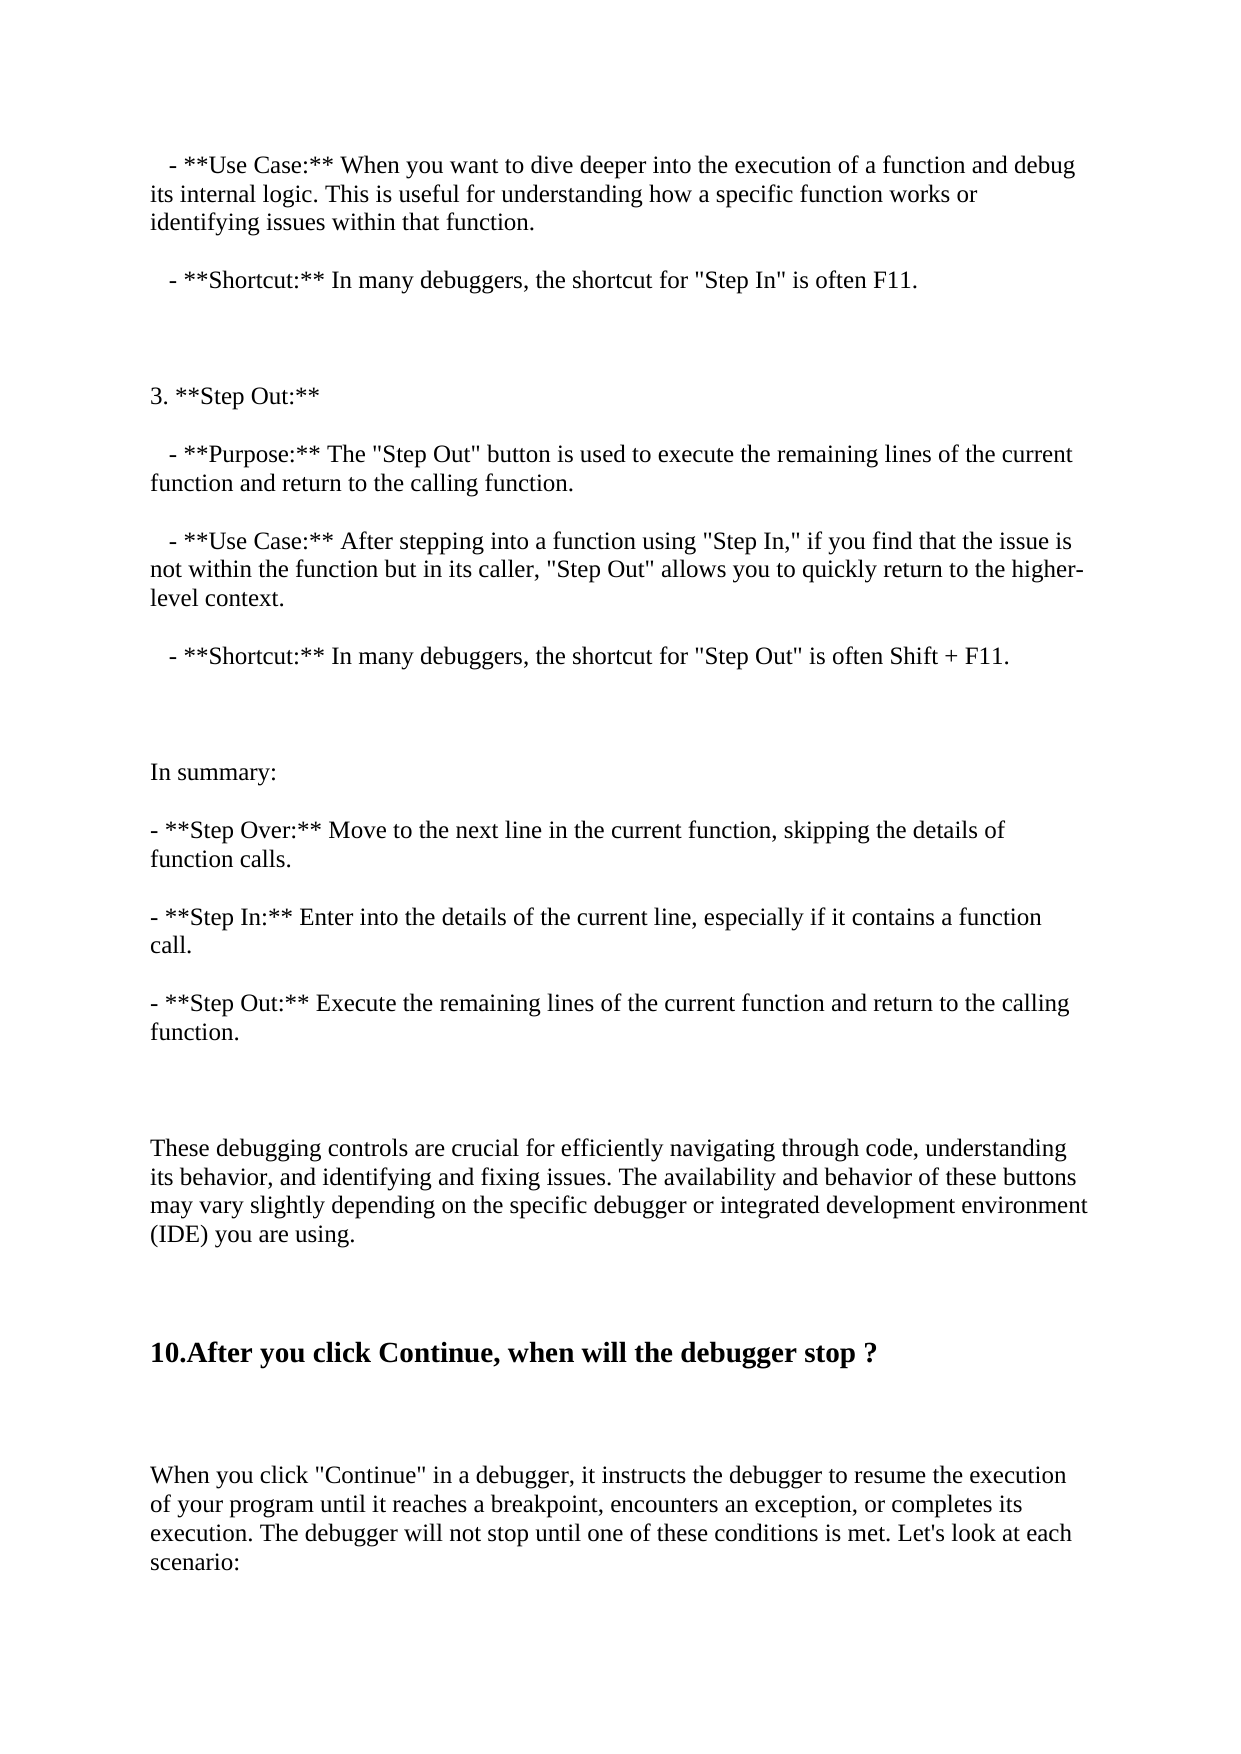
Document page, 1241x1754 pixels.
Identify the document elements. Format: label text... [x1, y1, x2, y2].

text When you click "Continue" in a debugger, it instructs the debugger to resume the execution of your program until it reaches a breakpoint, encounters an exception, or completes its execution. The debugger will not stop until one of these conditions is met. Let's look at each scenario: [150, 1460, 1090, 1575]
text - **Purpose:** The "Step Out" button is used to execute the remaining lines of the current function and return to the calling function. [150, 439, 1090, 497]
text - **Shortcut:** In many debuggers, the shortcut for "Step Out" is often Shift + F11. [150, 641, 1090, 670]
text These debugging controls are crucial for efficiently navigating through code, understanding its behavior, and identifying and fixing issues. The availability and behavior of these buttons may vary slightly depending on the specific debugger or integrated development environment (IDE) you are using. [150, 1133, 1090, 1248]
text - **Use Case:** After stepping into a function using "Step In," if you find that the issue is not within the function but in its caller, "Step Out" allows you to quickly return to the higher-level context. [150, 526, 1090, 612]
text - **Step In:** Enter into the details of the current line, especially if it contains a function call. [150, 902, 1090, 959]
text In summary: [150, 757, 1090, 786]
text 10.After you click Continue, when will the debugger stop ? [150, 1335, 1090, 1368]
text - **Step Out:** Execute the remaining lines of the current function and return to the calling function. [150, 988, 1090, 1046]
text - **Step Over:** Move to the next line in the current function, skipping the details of function calls. [150, 815, 1090, 872]
text - **Shortcut:** In many debuggers, the shortcut for "Step In" is often F11. [150, 265, 1090, 294]
text - **Use Case:** When you want to dive deeper into the execution of a function and debug its internal logic. This is useful for understanding how a specific function works or identifying issues within that function. [150, 150, 1090, 236]
text 3. **Step Out:** [150, 381, 1090, 410]
